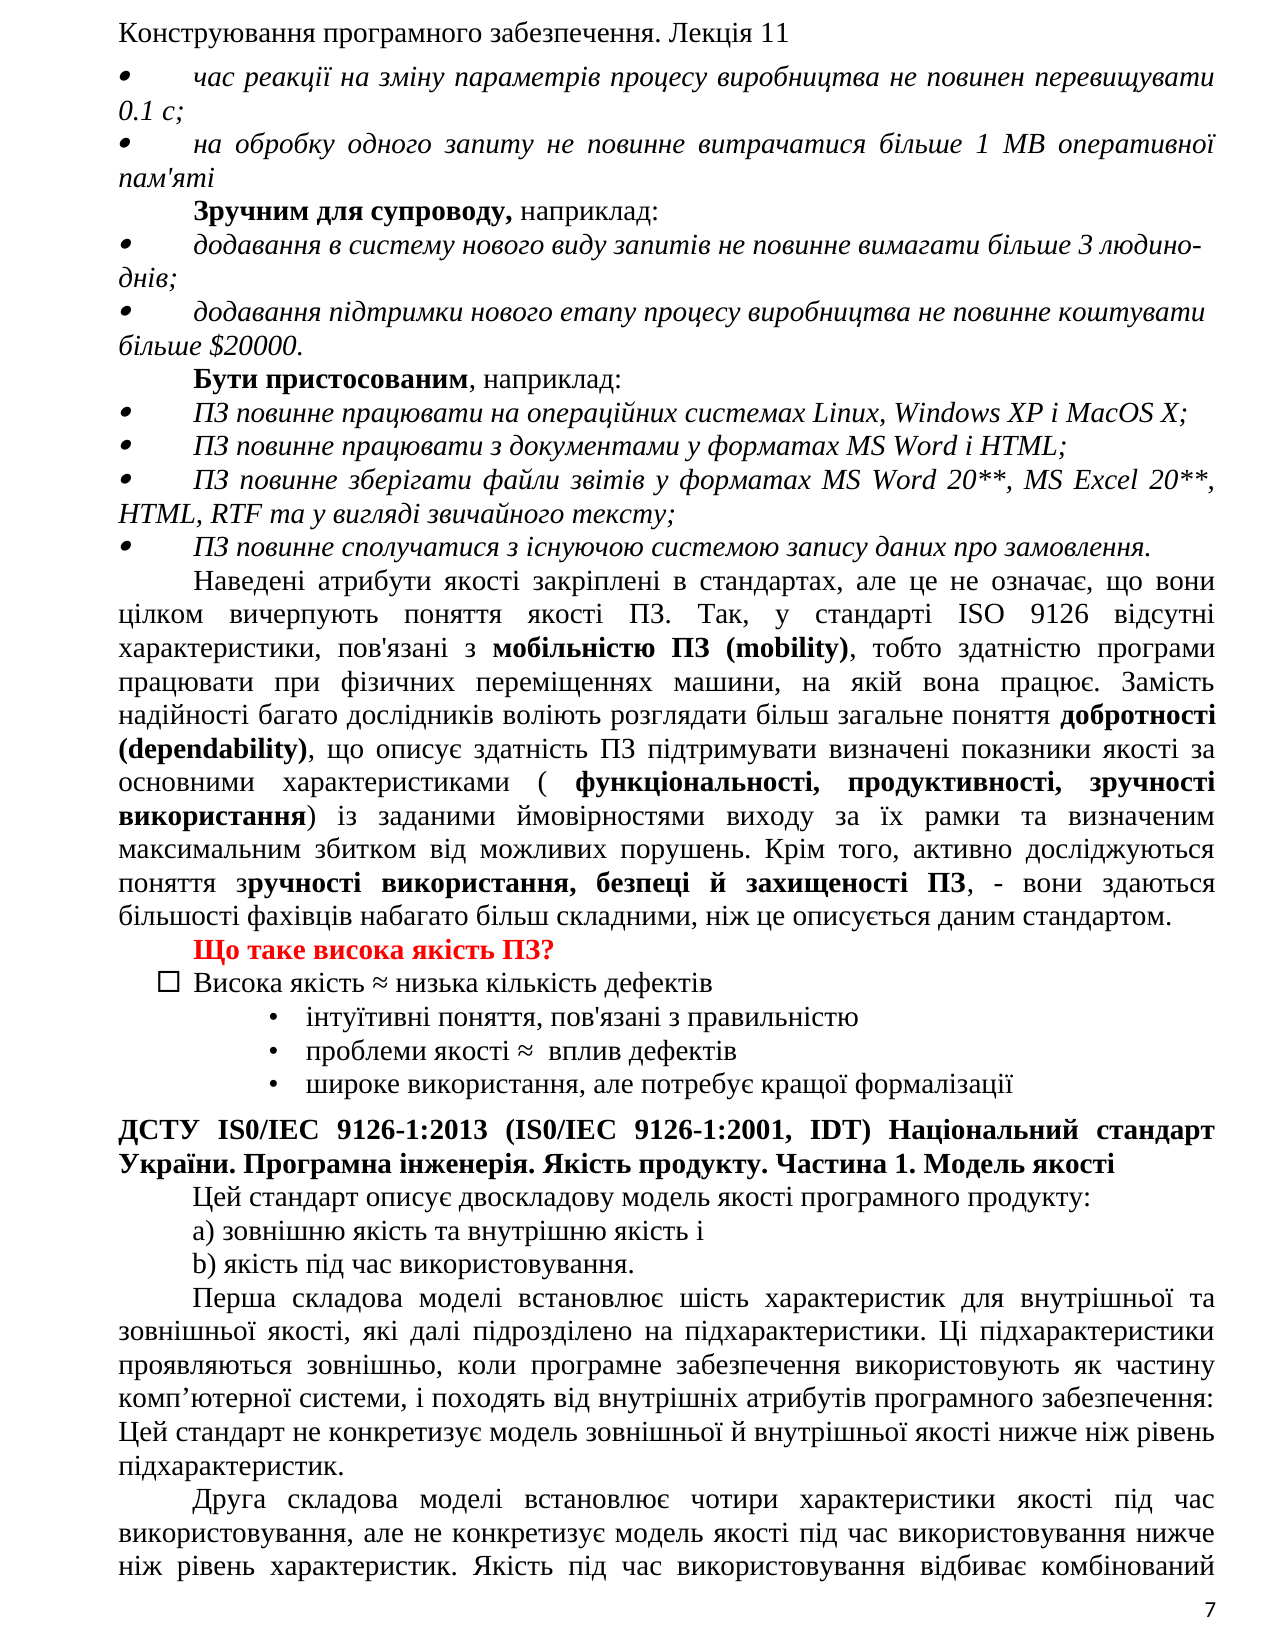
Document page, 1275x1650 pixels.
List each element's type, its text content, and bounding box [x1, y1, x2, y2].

text Що таке висока якість ПЗ? [118, 932, 1216, 966]
list час реакції на зміну параметрів процесу виробництва не повинен перевищувати 0.1 с; [117, 59, 1216, 126]
list Висока якість ≈ низька кількість дефектів [156, 966, 1216, 999]
text ДСТУ ІS0/ІЕС 9126-1:2013 (ІS0/ІЕС 9126-1:2001, IDТ) Національний стандарт України. Програмна інженерія. Якість продукту. Частина 1. Модель якості [118, 1112, 1216, 1179]
list широке використання, але потребує кращої формалізації [268, 1066, 1216, 1100]
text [118, 1481, 1216, 1582]
text а) зовнішню якість та внутрішню якість і [118, 1213, 1216, 1246]
text Перша складова моделі встановлює шість характеристик для внутрішньої та зовнішньої якості, які далі підрозділено на підхарактеристики. Ці підхарактеристики проявляються зовнішньо, коли програмне забезпечення використовують як частину комп’ютерної системи, і походять від внутрішніх атрибутів програмного забезпечення: Цей стандарт не конкретизує модель зовнішньої й внутрішньої якості нижче ніж рівень підхарактеристик. [118, 1280, 1216, 1481]
text Бути пристосованим, наприклад: [118, 361, 1216, 395]
list ПЗ повинне працювати на операційних системах Linux, Windows XP і MacOS X; [118, 395, 1216, 428]
text Наведені атрибути якості закріплені в стандартах, але це не означає, що вони цілком вичерпують поняття якості ПЗ. Так, у стандарті ISO 9126 відсутні характеристики, пов'язані з мобільністю ПЗ (mobility), тобто здатністю програми працювати при фізичних переміщеннях машини, на якій вона працює. Замість надійності багато дослідників воліють розглядати більш загальне поняття добротності (dependability), що описує здатність ПЗ підтримувати визначені показники якості за основними характеристиками ( функціональності, продуктивності, зручності використання) із заданими ймовірностями виходу за їх рамки та визначеним максимальним збитком від можливих порушень. Крім того, активно досліджуються поняття зручності використання, безпеці й захищеності ПЗ, - вони здаються більшості фахівців набагато більш складними, ніж це описується даним стандартом. [118, 563, 1216, 932]
list ПЗ повинне сполучатися з існуючою системою запису даних про замовлення. [118, 529, 1216, 563]
list додавання в систему нового виду запитів не повинне вимагати більше 3 людино-днів; [118, 227, 1216, 294]
list інтуїтивні поняття, пов'язані з правильністю [268, 999, 1216, 1033]
text Цей стандарт описує двоскладову модель якості програмного продукту: [118, 1179, 1216, 1213]
list на обробку одного запиту не повинне витрачатися більше 1 MB оперативної пам'яті [117, 126, 1216, 193]
list ПЗ повинне працювати з документами у форматах MS Word і HTML; [118, 428, 1216, 462]
list додавання підтримки нового етапу процесу виробництва не повинне коштувати більше $20000. [118, 294, 1216, 361]
text b) якість під час використовування. [118, 1246, 1216, 1280]
list ПЗ повинне зберігати файли звітів у форматах MS Word 20**, MS Excel 20**, HTML, RTF та у вигляді звичайного тексту; [118, 462, 1216, 529]
text Зручним для супроводу, наприклад: [118, 193, 1216, 227]
list проблеми якості ≈ вплив дефектів [268, 1033, 1216, 1066]
